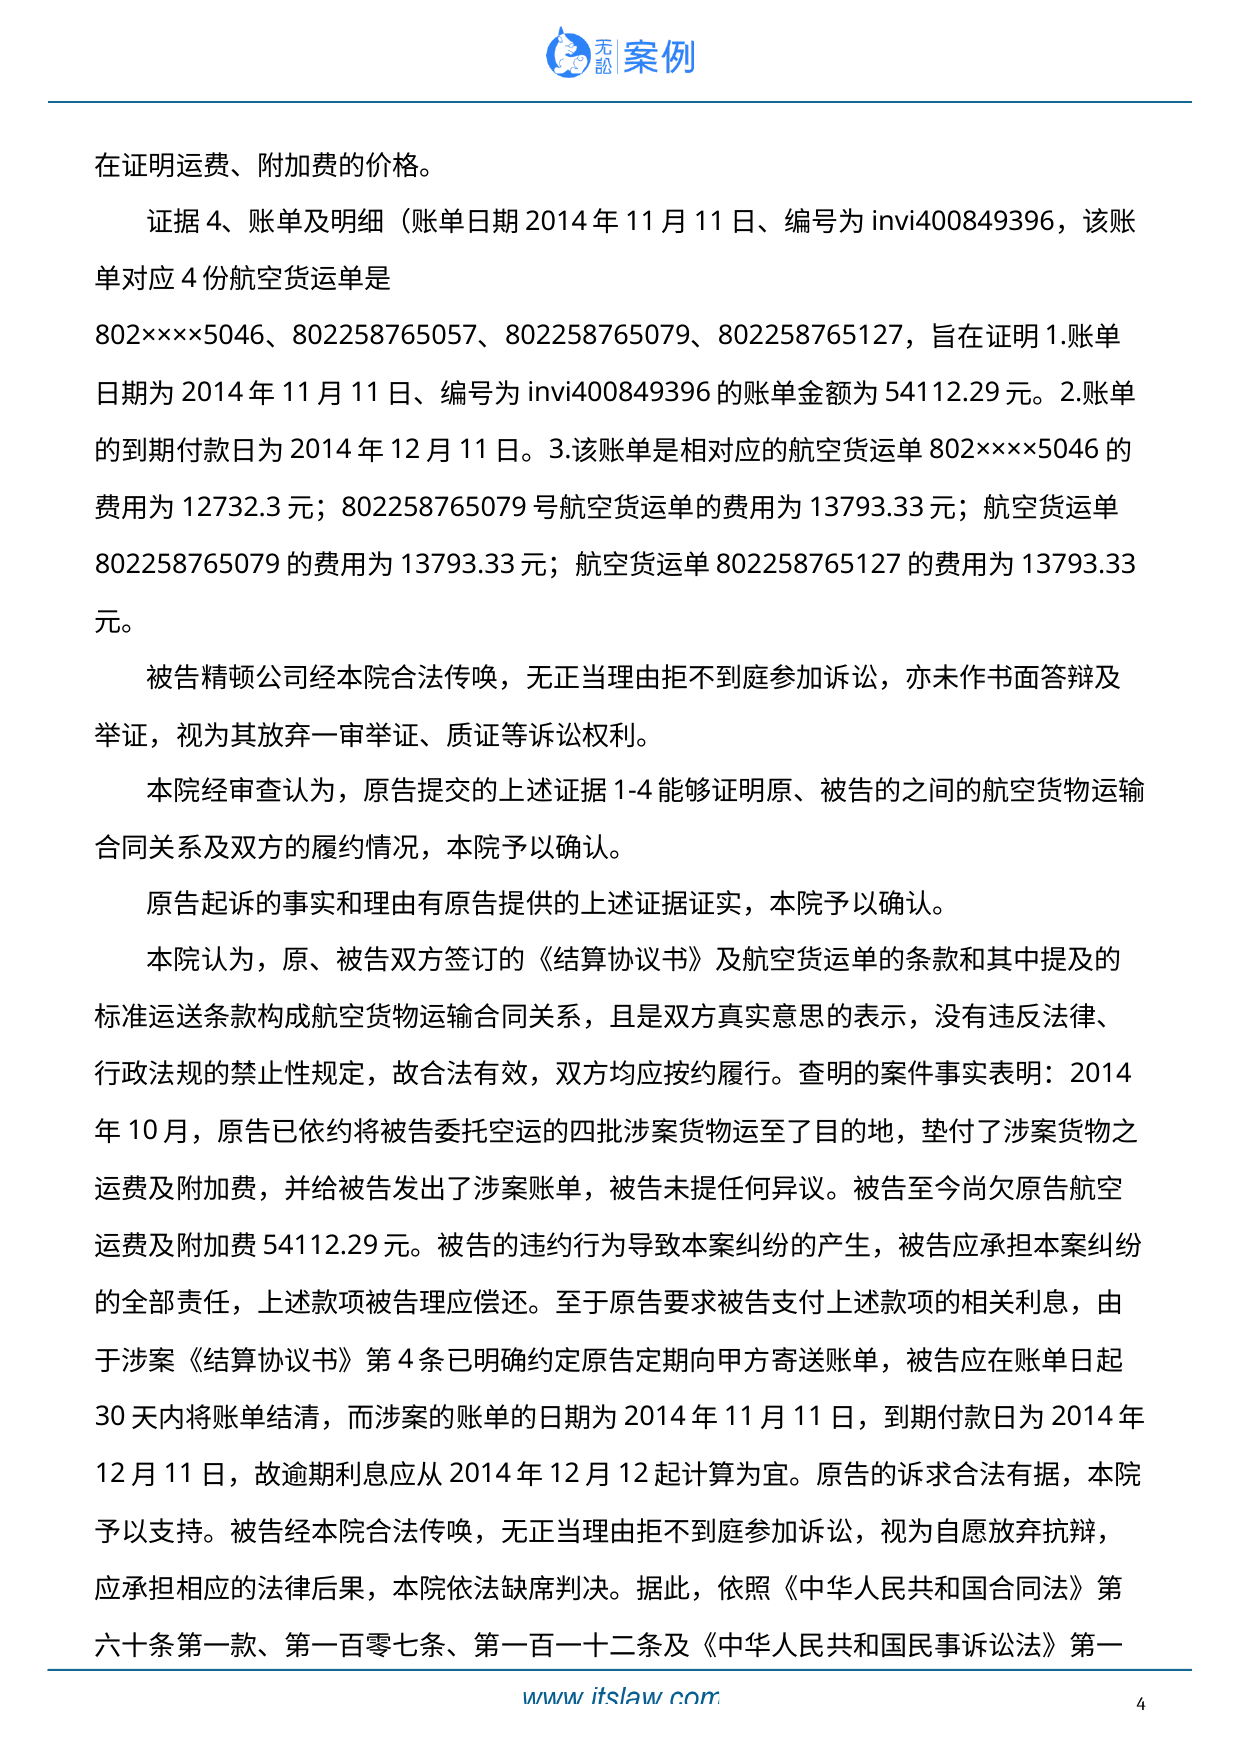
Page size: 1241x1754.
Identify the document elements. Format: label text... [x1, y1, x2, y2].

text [94, 85, 1146, 186]
text 证据4、账单及明细（账单日期2014年11月11日、编号为invi400849396，该账单对应4份航空货运单是802××××5046、802258765057、802258765079、802258765127，旨在证明1.账单日期为2014年11月11日、编号为invi400849396的账单金额为54112.29元。2.账单的到期付款日为2014年12月11日。3.该账单是相对应的航空货运单802××××5046的费用为12732.3元；802258765079号航空货运单的费用为13793.33元；航空货运单802258765079的费用为13793.33元；航空货运单802258765127的费用为13793.33元。 [94, 198, 1146, 642]
text 被告精顿公司经本院合法传唤，无正当理由拒不到庭参加诉讼，亦未作书面答辩及举证，视为其放弃一审举证、质证等诉讼权利。 [94, 654, 1146, 755]
picture [546, 26, 694, 78]
picture [523, 1687, 720, 1704]
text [94, 936, 1146, 1666]
text 本院经审查认为，原告提交的上述证据1-4能够证明原、被告的之间的航空货物运输合同关系及双方的履约情况，本院予以确认。 [94, 767, 1146, 868]
text 原告起诉的事实和理由有原告提供的上述证据证实，本院予以确认。 [94, 880, 1146, 924]
